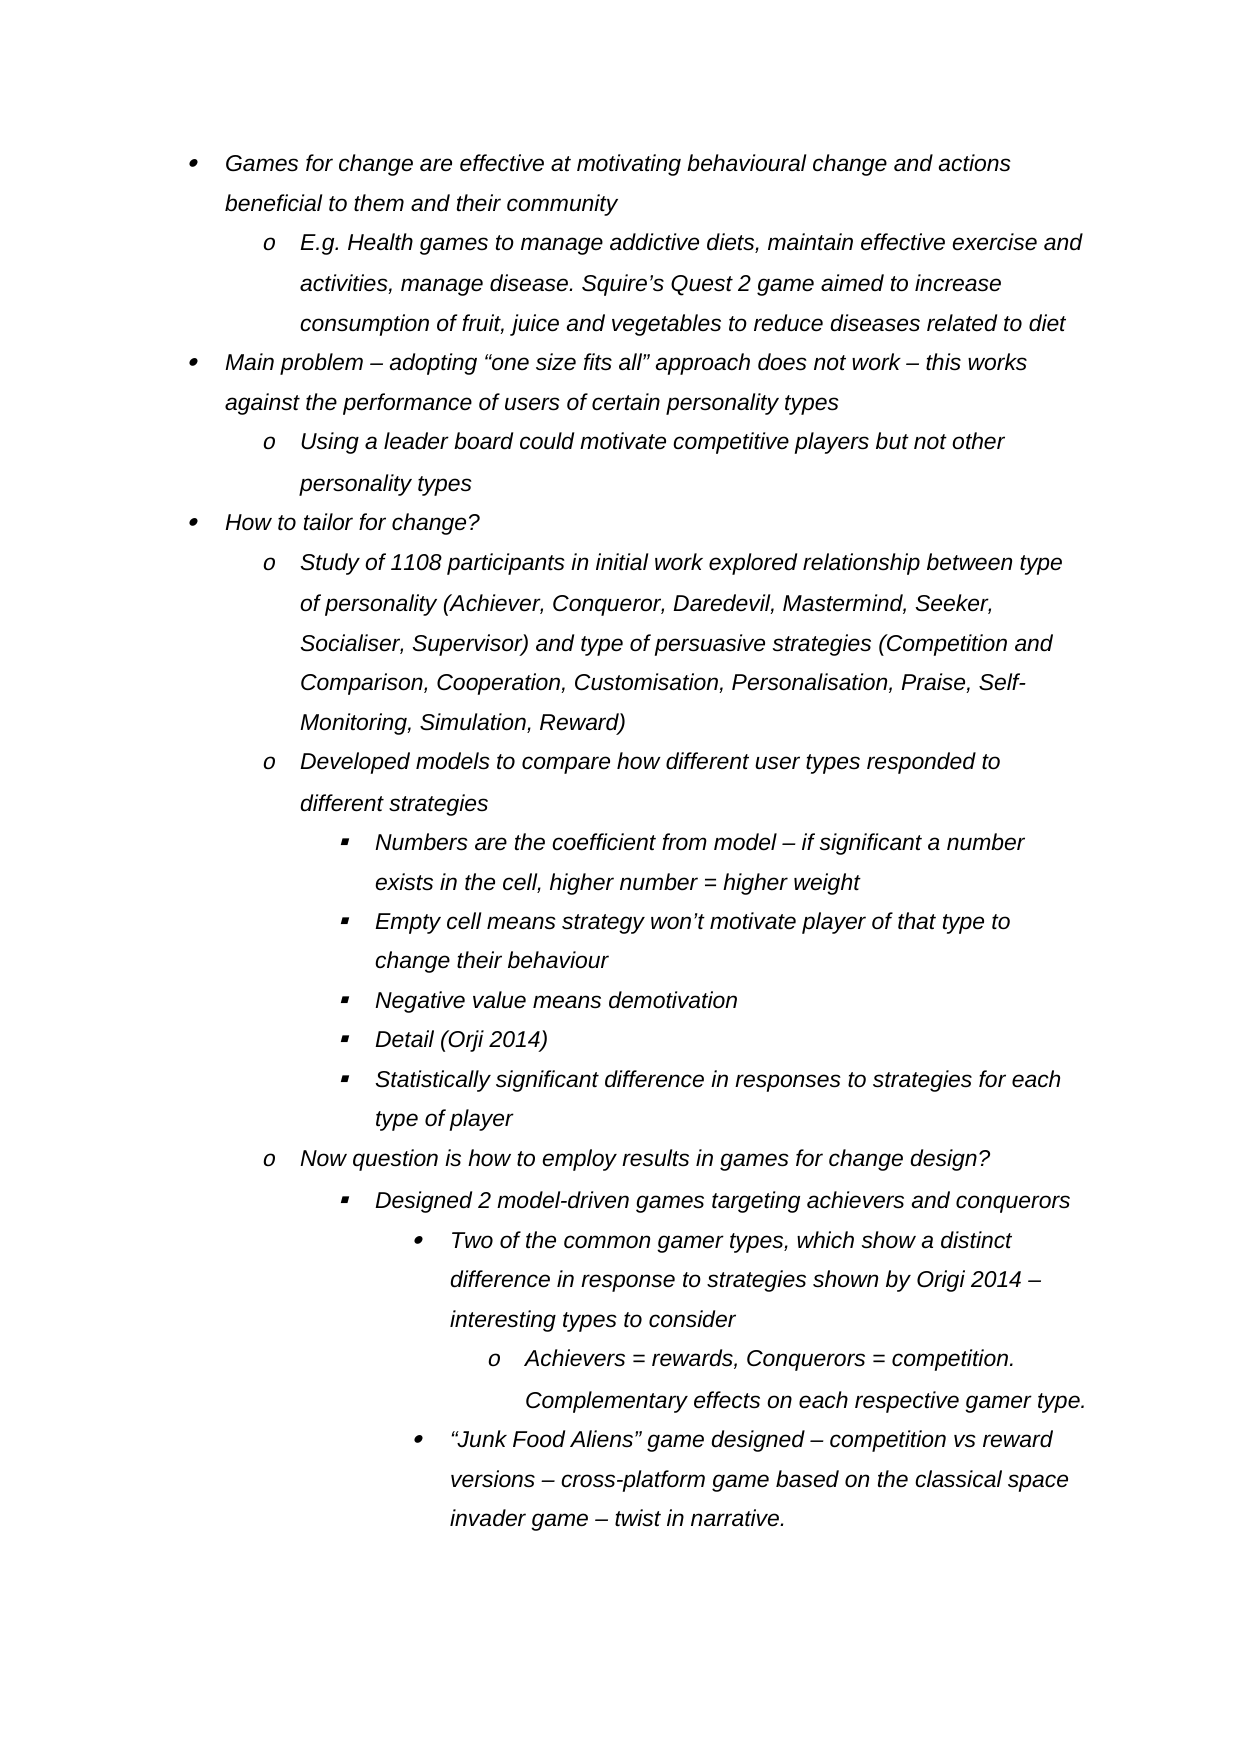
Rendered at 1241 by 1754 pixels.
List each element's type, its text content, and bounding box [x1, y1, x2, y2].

list Games for change are effective at motivating behavioural change and actions beneficial to them and their community [187, 150, 1090, 216]
list Negative value means demotivation [337, 987, 1090, 1013]
list Two of the common gamer types, which show a distinct difference in response to strategies shown by Origi 2014 – interesting types to consider [412, 1227, 1090, 1332]
list Numbers are the coefficient from model – if significant a number exists in the cell, higher number = higher weight [337, 829, 1090, 895]
list Main problem – adopting “one size fits all” approach does not work – this works against the performance of users of certain personality types [187, 349, 1090, 415]
list Achievers = rewards, Conquerors = competition. Complementary effects on each respective gamer type. [487, 1345, 1090, 1413]
list Empty cell means strategy won’t motivate player of that type to change their behaviour [337, 908, 1090, 974]
list E.g. Health games to manage addictive diets, maintain effective exercise and activities, manage disease. Squire’s Quest 2 game aimed to increase consumption of fruit, juice and vegetables to reduce diseases related to diet [262, 229, 1090, 336]
list Using a leader board could motivate competitive players but not other personality types [262, 428, 1090, 496]
list Study of 1108 participants in initial work explored relationship between type of personality (Achiever, Conqueror, Daredevil, Mastermind, Seeker, Socialiser, Supervisor) and type of persuasive strategies (Competition and Comparison, Cooperation, Customisation, Personalisation, Praise, Self-Monitoring, Simulation, Reward) [262, 549, 1090, 735]
list How to tailor for change? [187, 509, 1090, 536]
list Developed models to compare how different user types responded to different strategies [262, 748, 1090, 816]
list Statistically significant difference in responses to strategies for each type of player [337, 1066, 1090, 1132]
list Designed 2 model-driven games targeting achievers and conquerors [337, 1187, 1090, 1214]
list “Junk Food Aliens” game designed – competition vs reward versions – cross-platform game based on the classical space invader game – twist in narrative. [412, 1426, 1090, 1532]
list Detail (Orji 2014) [337, 1026, 1090, 1053]
list Now question is how to employ results in games for change design? [262, 1145, 1090, 1173]
